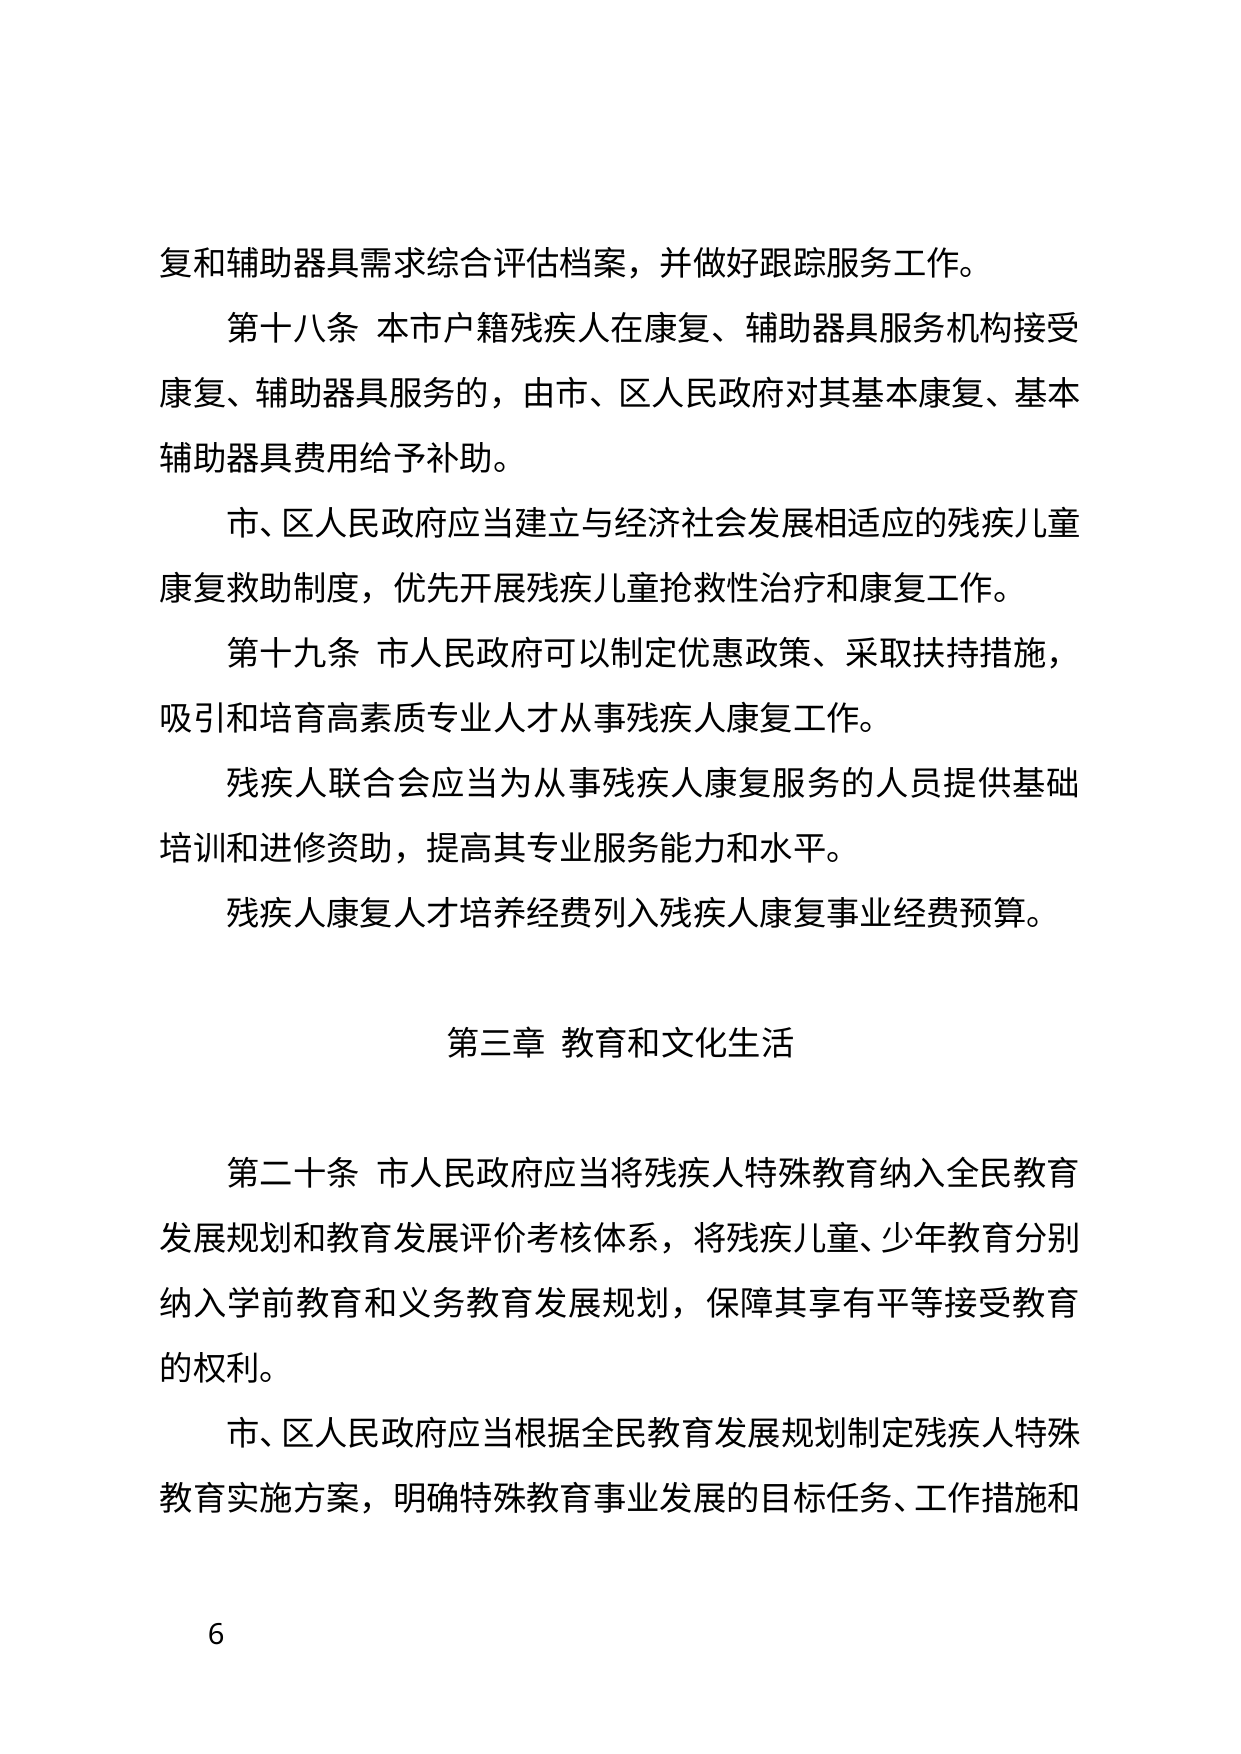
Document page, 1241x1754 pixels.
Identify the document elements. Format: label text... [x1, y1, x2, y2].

text 第二十条 市人民政府应当将残疾人特殊教育纳入全民教育发展规划和教育发展评价考核体系，将残疾儿童、少年教育分别纳入学前教育和义务教育发展规划，保障其享有平等接受教育的权利。 [159, 1268, 1081, 1528]
text 第十九条 市人民政府可以制定优惠政策、采取扶持措施，吸引和培育高素质专业人才从事残疾人康复工作。 [159, 748, 1081, 878]
text 残疾人康复人才培养经费列入残疾人康复事业经费预算。 [159, 1008, 1081, 1073]
text 第三章 教育和文化生活 [159, 1138, 1081, 1203]
text 第十八条 本市户籍残疾人在康复、辅助器具服务机构接受康复、辅助器具服务的，由市、区人民政府对其基本康复、基本辅助器具费用给予补助。 [159, 423, 1081, 618]
text 市、区人民政府应当建立与经济社会发展相适应的残疾儿童康复救助制度，优先开展残疾儿童抢救性治疗和康复工作。 [159, 618, 1081, 748]
text 残疾人联合会应当为从事残疾人康复服务的人员提供基础培训和进修资助，提高其专业服务能力和水平。 [159, 878, 1081, 1008]
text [159, 228, 1081, 423]
